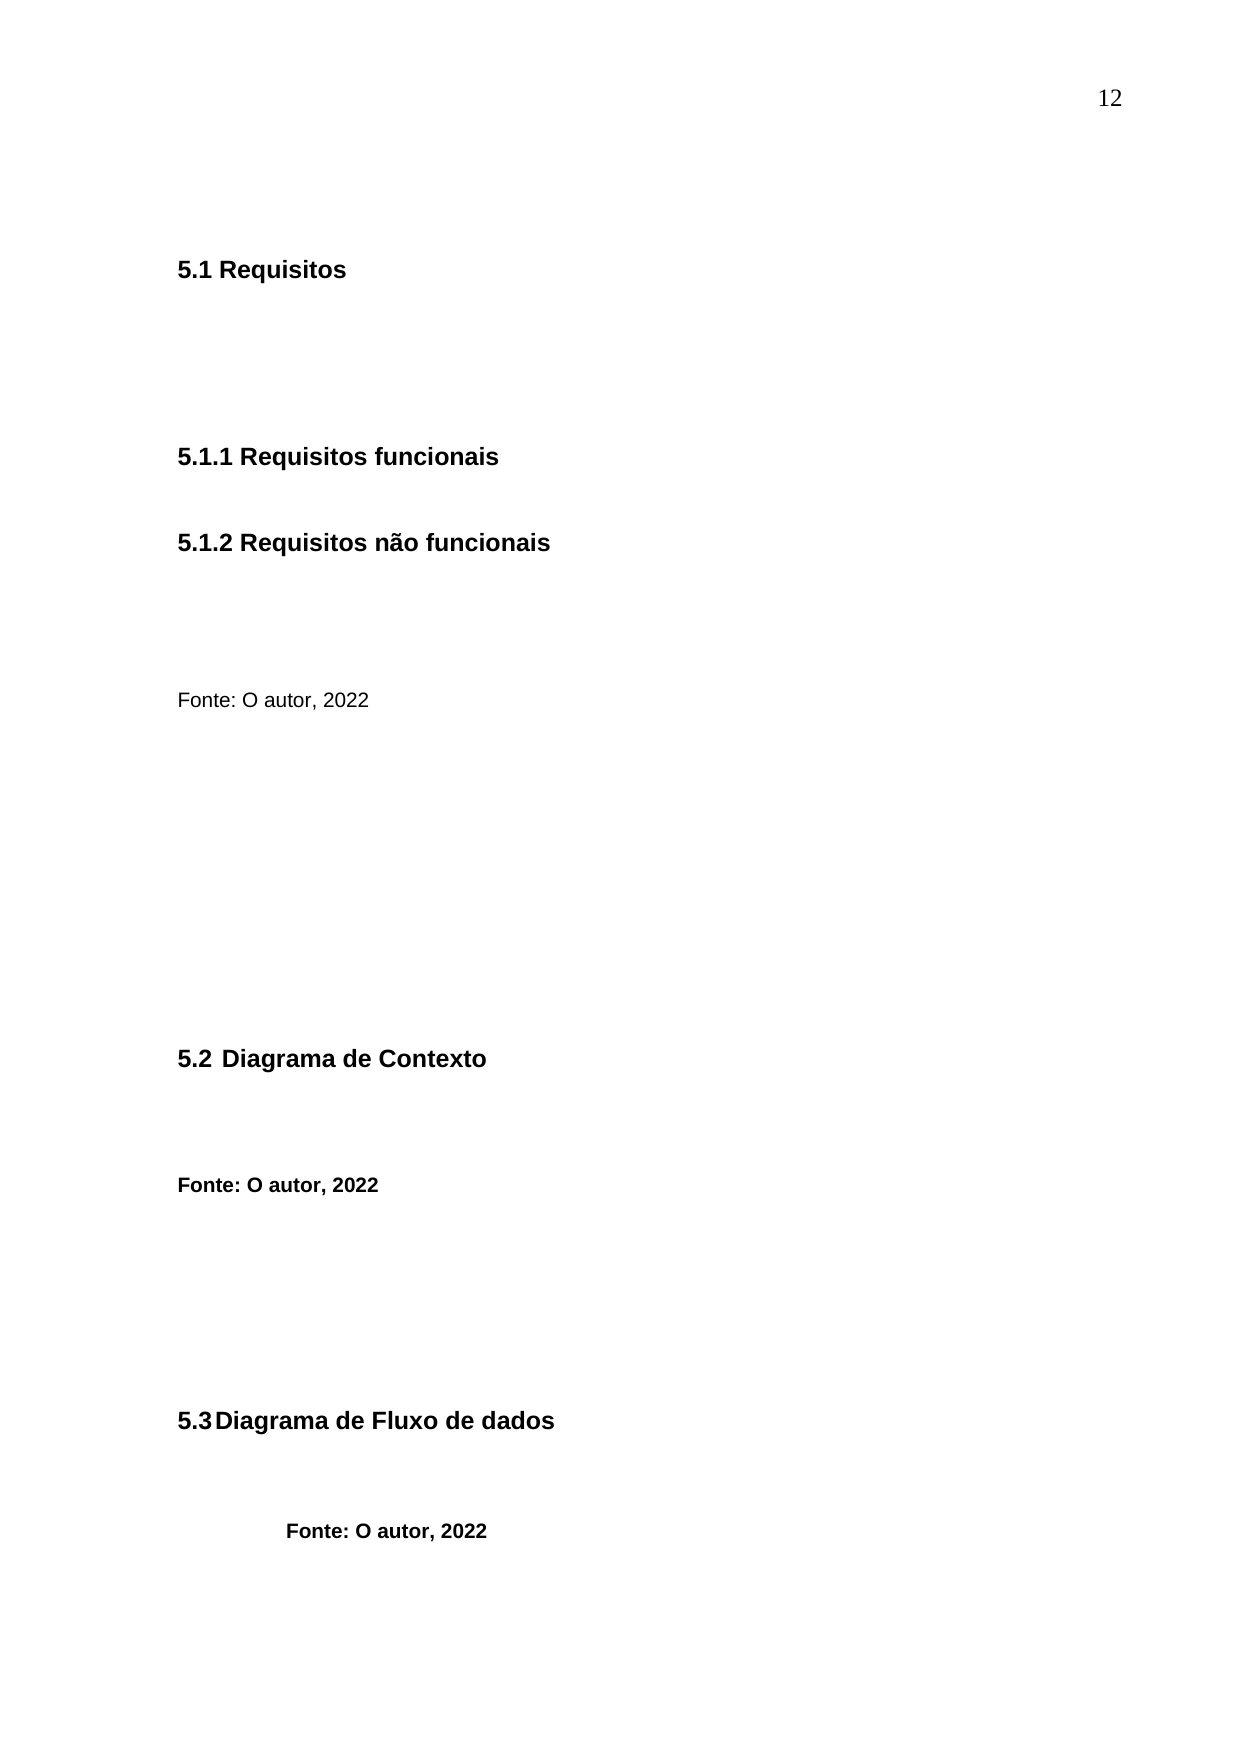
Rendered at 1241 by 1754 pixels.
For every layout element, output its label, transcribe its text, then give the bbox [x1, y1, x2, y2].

subtitle 5.1.1 Requisitos funcionais [177, 442, 1122, 471]
subtitle 5.1.2 Requisitos não funcionais [177, 528, 1122, 557]
text Fonte: O autor, 2022 [177, 688, 1122, 712]
subtitle 5.1 Requisitos [177, 255, 1122, 284]
text Fonte: O autor, 2022 [177, 1519, 1122, 1543]
subtitle Diagrama de Contexto [177, 1043, 1122, 1072]
subtitle Diagrama de Fluxo de dados [177, 1406, 1122, 1434]
text Fonte: O autor, 2022 [177, 1173, 1122, 1197]
